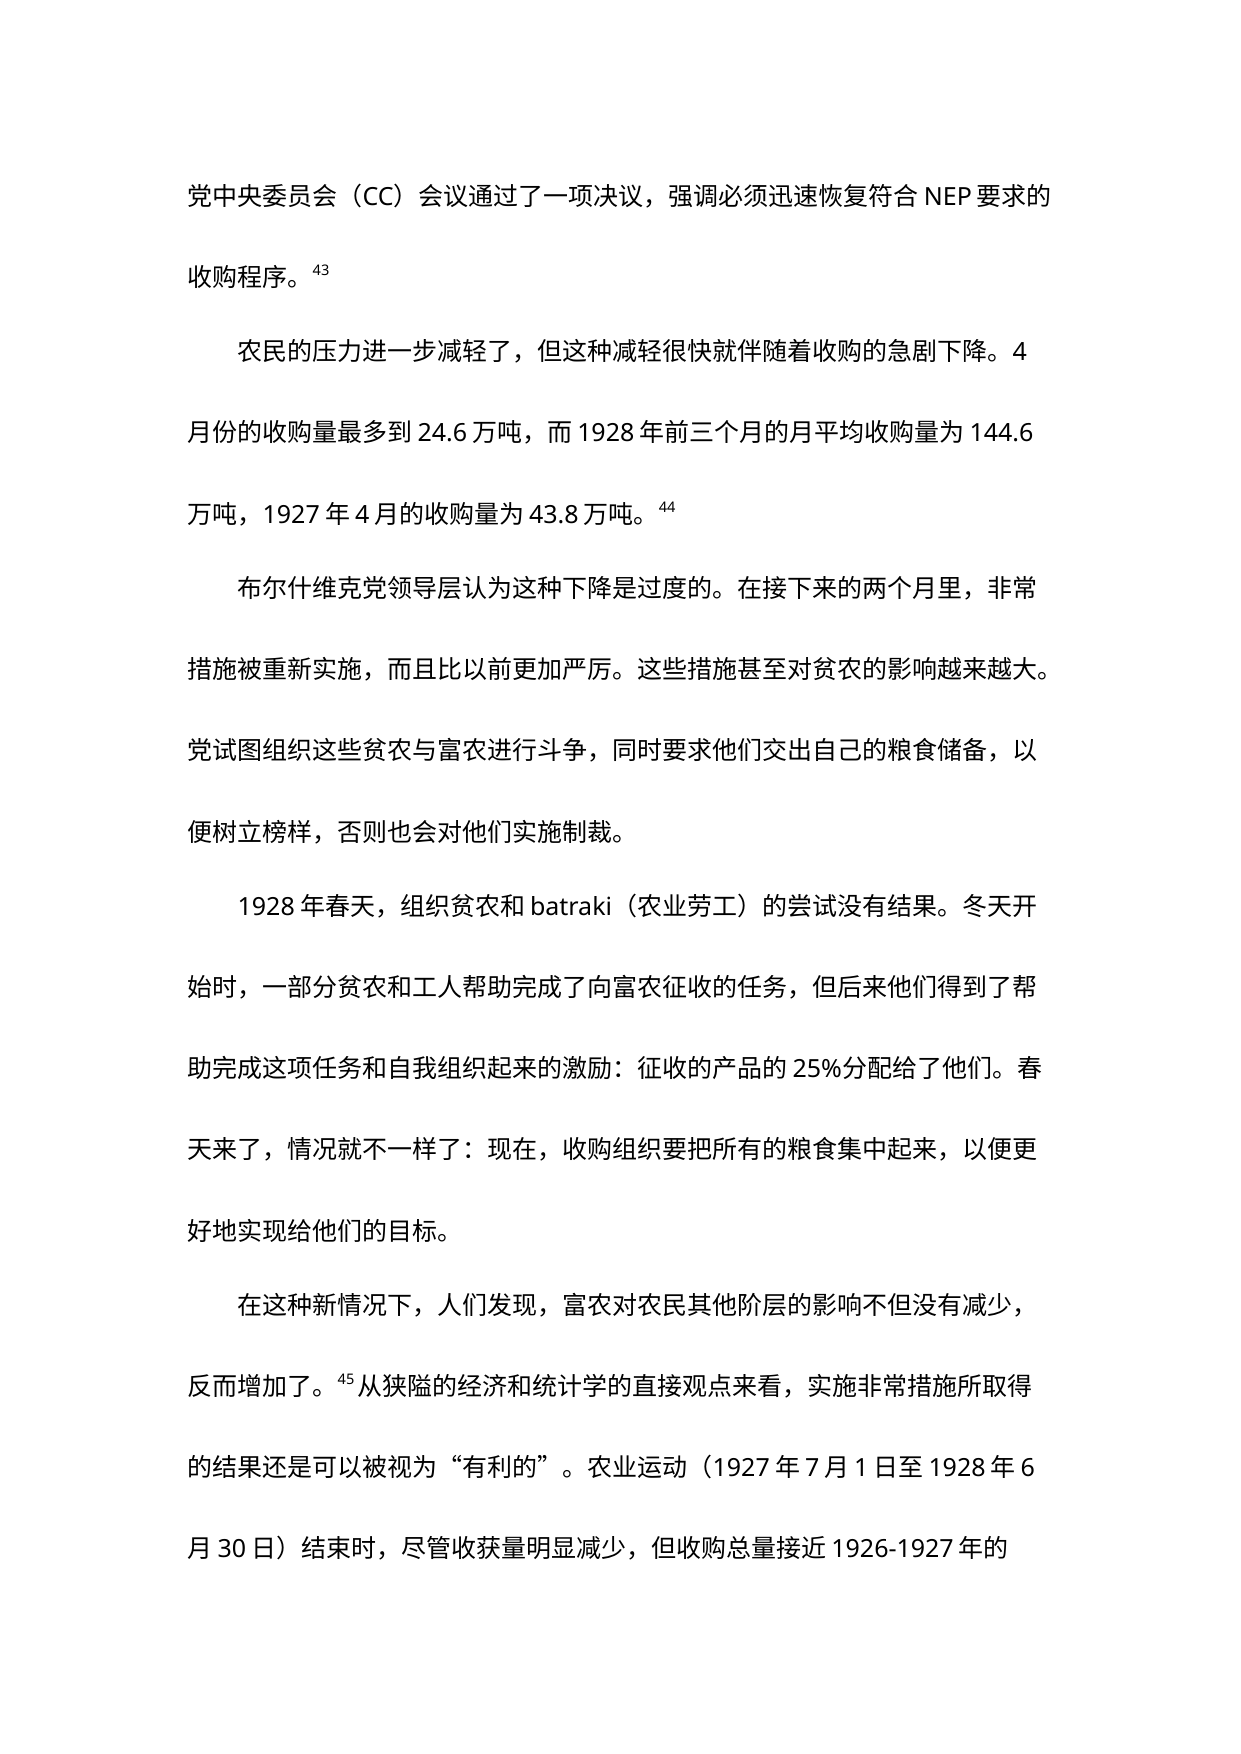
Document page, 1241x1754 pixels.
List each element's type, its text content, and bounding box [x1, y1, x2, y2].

text 这些警告导致3月份的粮食收购量出现一定程度的下降。然而，4月初的党中央委员会（CC）会议通过了一项决议，强调必须迅速恢复符合NEP要求的收购程序。43 [187, 162, 1053, 308]
text 布尔什维克党领导层认为这种下降是过度的。在接下来的两个月里，非常措施被重新实施，而且比以前更加严厉。这些措施甚至对贫农的影响越来越大。党试图组织这些贫农与富农进行斗争，同时要求他们交出自己的粮食储备，以便树立榜样，否则也会对他们实施制裁。 [187, 554, 1053, 863]
text 1928年春天，组织贫农和batraki（农业劳工）的尝试没有结果。冬天开始时，一部分贫农和工人帮助完成了向富农征收的任务，但后来他们得到了帮助完成这项任务和自我组织起来的激励：征收的产品的25%分配给了他们。春天来了，情况就不一样了：现在，收购组织要把所有的粮食集中起来，以便更好地实现给他们的目标。 [187, 872, 1053, 1262]
text 农民的压力进一步减轻了，但这种减轻很快就伴随着收购的急剧下降。4月份的收购量最多到24.6万吨，而1928年前三个月的月平均收购量为144.6万吨，1927年4月的收购量为43.8万吨。44 [187, 317, 1053, 545]
